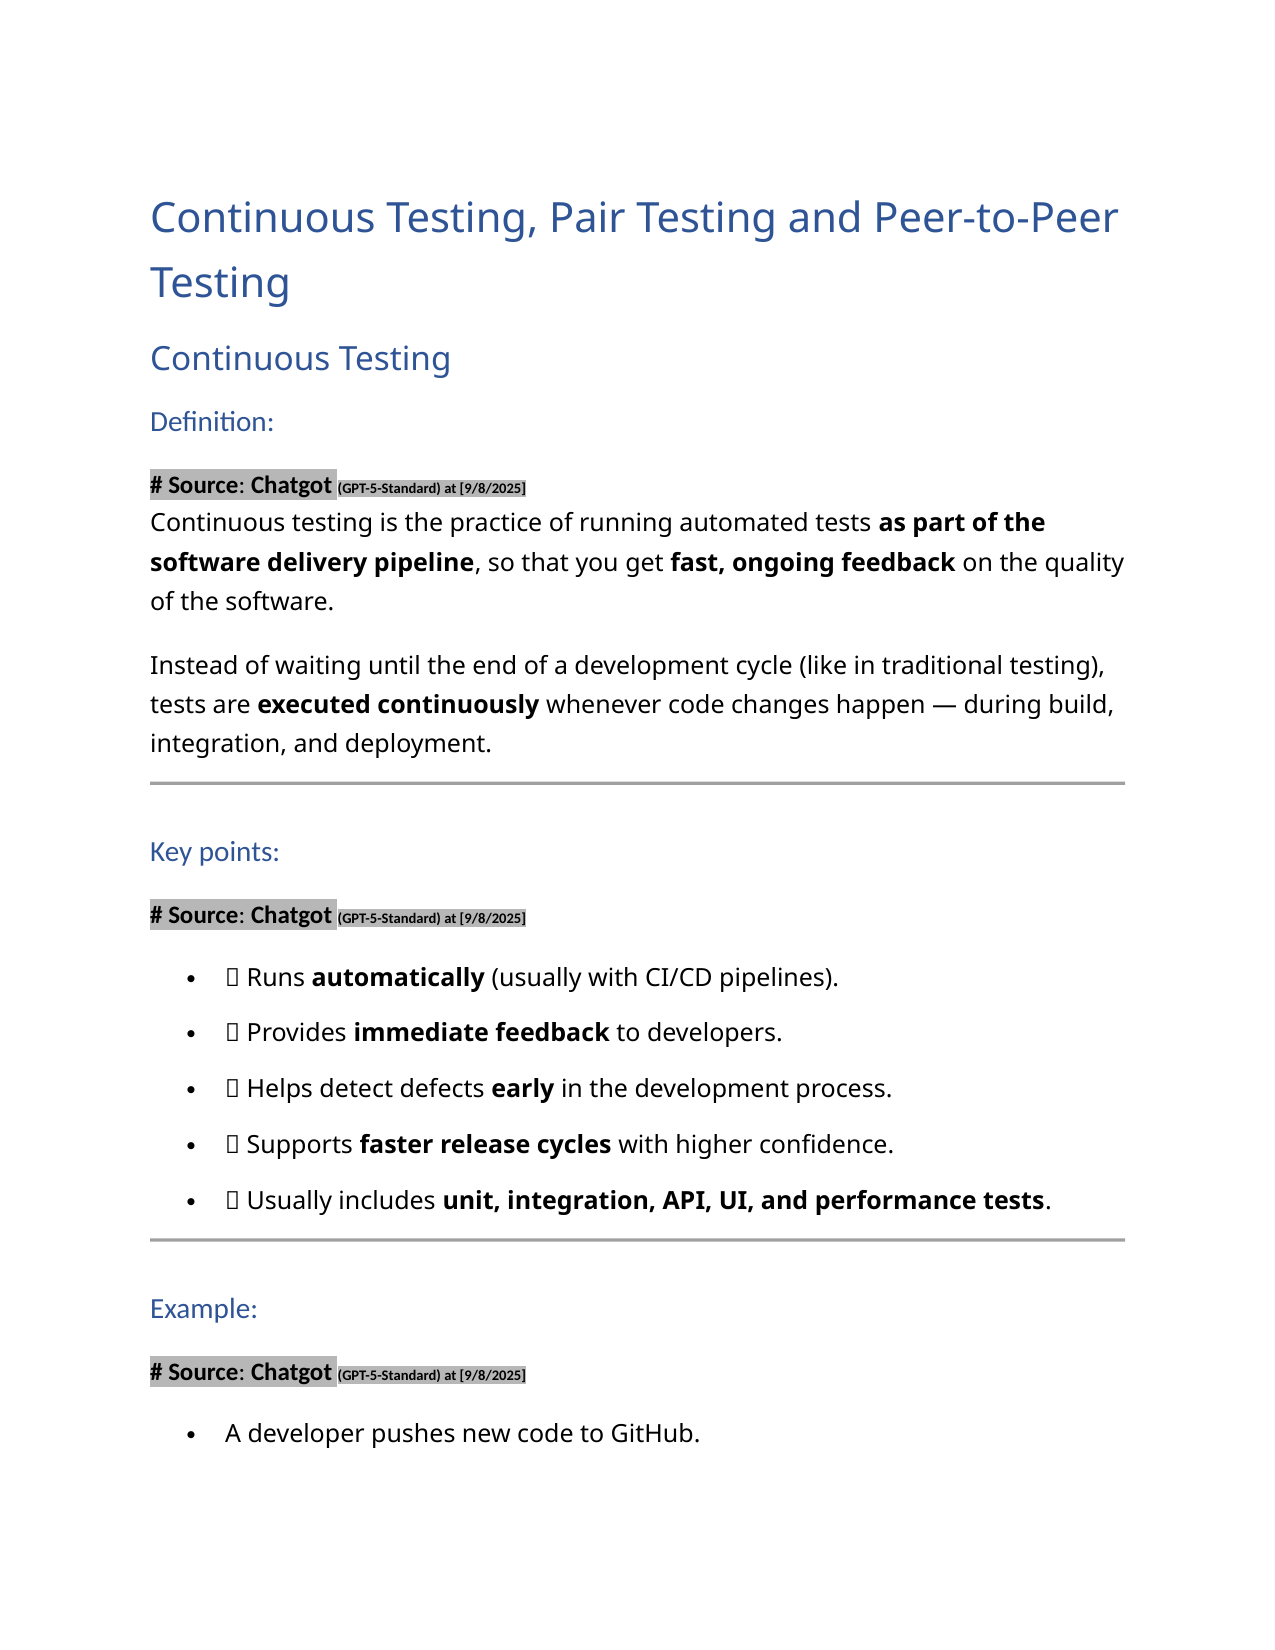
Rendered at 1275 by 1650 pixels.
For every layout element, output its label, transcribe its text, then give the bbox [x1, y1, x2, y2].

subtitle Example: [150, 1290, 1125, 1326]
list A developer pushes new code to GitHub. [187, 1416, 1125, 1450]
list ✅ Usually includes unit, integration, API, UI, and performance tests. [187, 1183, 1125, 1217]
subtitle Definition: [150, 403, 1125, 439]
subtitle Continuous Testing [150, 334, 1125, 380]
text # Source: Chatgot (GPT-5-Standard) at [9/8/2025] Continuous testing is the practice of running automated tests as part of the software delivery pipeline, so that you get fast, ongoing feedback on the quality of the software. [150, 469, 1125, 617]
text # Source: Chatgot (GPT-5-Standard) at [9/8/2025] [337, 899, 1125, 930]
text # Source: Chatgot (GPT-5-Standard) at [9/8/2025] [337, 1356, 1125, 1387]
text Instead of waiting until the end of a development cycle (like in traditional testing), tests are executed continuously whenever code changes happen — during build, integration, and deployment. [150, 647, 1125, 760]
list ✅ Runs automatically (usually with CI/CD pipelines). [187, 959, 1125, 993]
subtitle Key points: [150, 833, 1125, 869]
list ✅ Supports faster release cycles with higher confidence. [187, 1127, 1125, 1161]
subtitle Continuous Testing, Pair Testing and Peer-to-Peer Testing [150, 187, 1125, 309]
list ✅ Provides immediate feedback to developers. [187, 1015, 1125, 1049]
list ✅ Helps detect defects early in the development process. [187, 1071, 1125, 1105]
